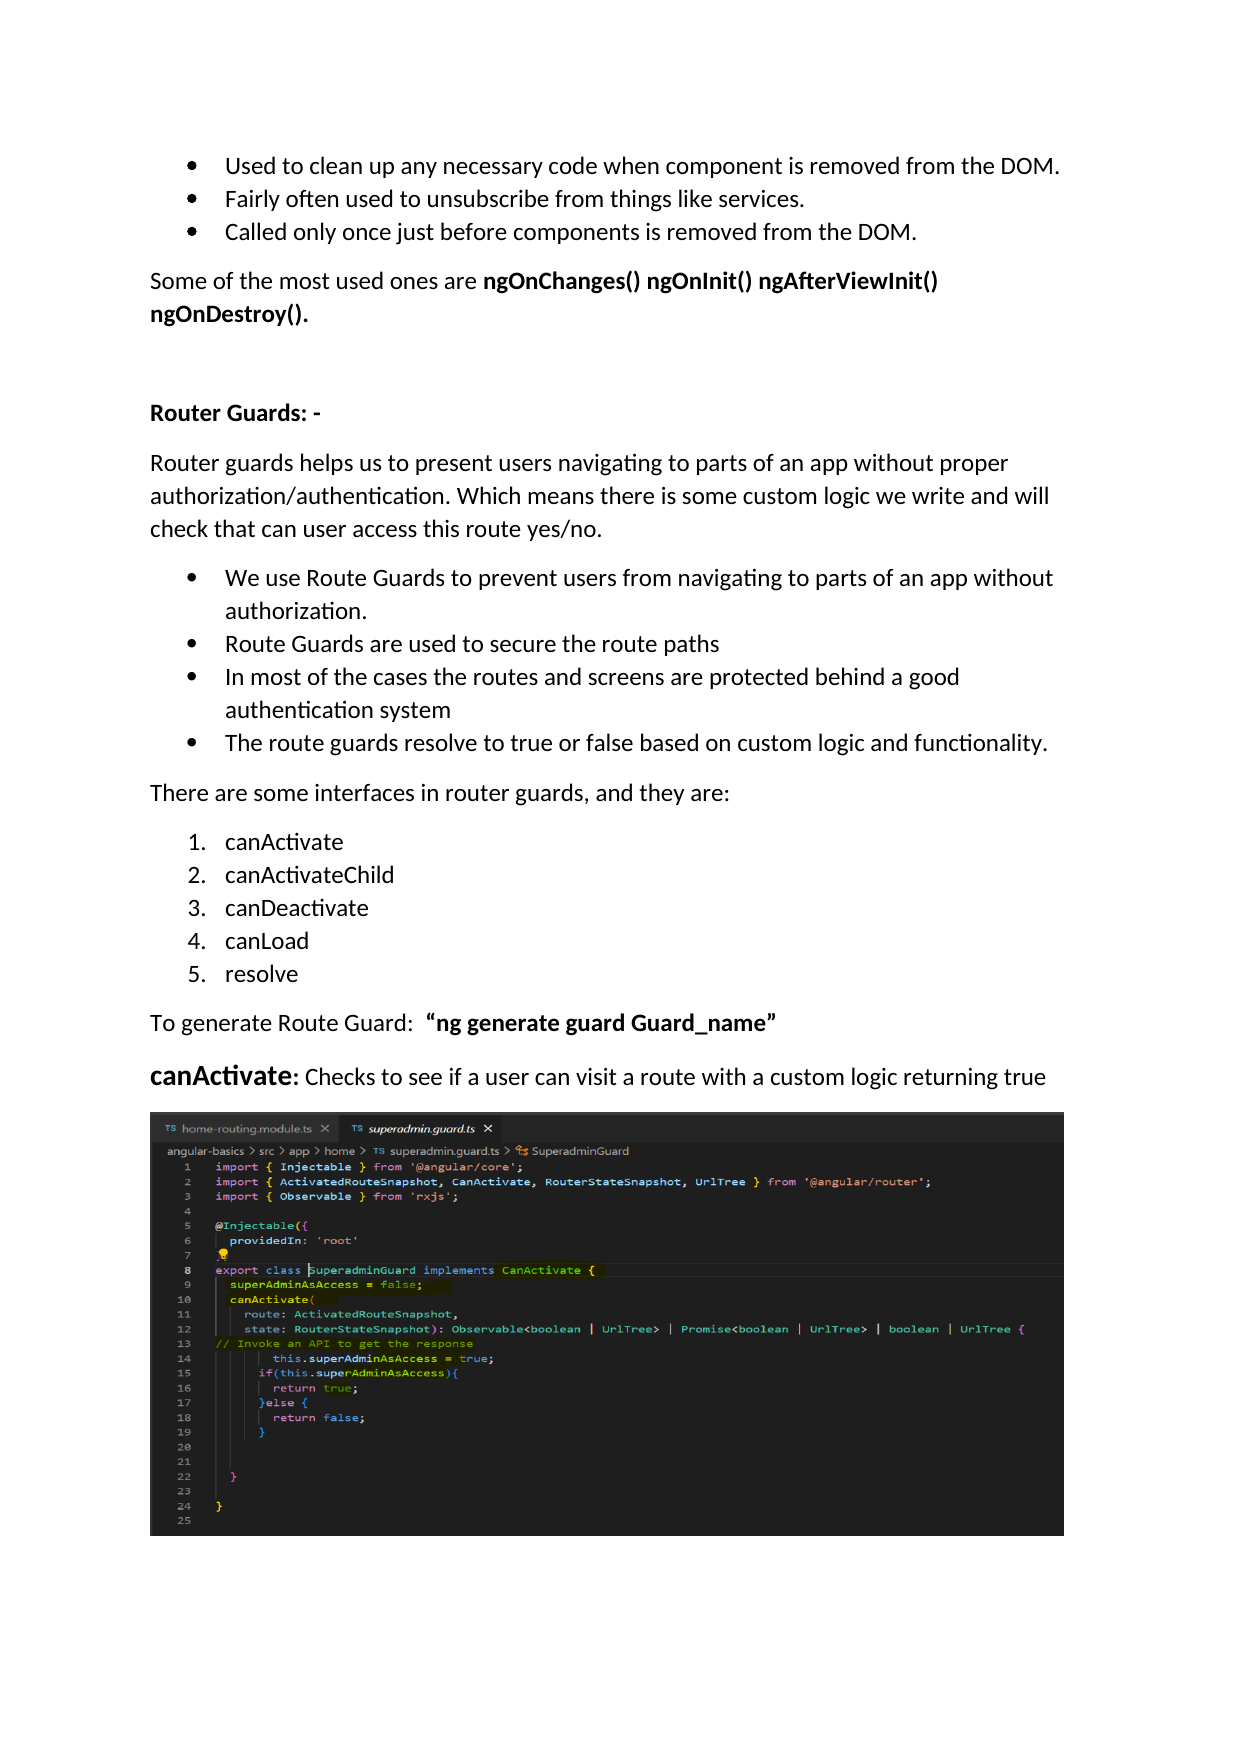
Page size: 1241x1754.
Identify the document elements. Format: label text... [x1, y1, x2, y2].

list Route Guards are used to secure the route paths [187, 628, 1090, 659]
list Used to clean up any necessary code when component is removed from the DOM. [187, 150, 1090, 181]
list canActivateChild [187, 859, 1090, 890]
list We use Route Guards to prevent users from navigating to parts of an app without authorization. [187, 562, 1090, 626]
list canActivate [187, 826, 1090, 857]
list The route guards resolve to true or false based on custom logic and functionality. [187, 727, 1090, 758]
list Fairly often used to unsubscribe from things like services. [187, 183, 1090, 213]
list Called only once just before components is removed from the DOM. [187, 216, 1090, 246]
list canLoad [187, 925, 1090, 956]
text Router Guards: - [150, 397, 1090, 428]
text Router guards helps us to present users navigating to parts of an app without proper authorization/authentication. Which means there is some custom logic we write and will check that can user access this route yes/no. [150, 447, 1090, 543]
list canDeactivate [187, 892, 1090, 923]
text Some of the most used ones are ngOnChanges() ngOnInit() ngAfterViewInit() ngOnDestroy(). [150, 265, 1090, 329]
list resolve [187, 958, 1090, 988]
text To generate Route Guard: “ng generate guard Guard_name” [150, 1007, 1090, 1038]
picture [150, 1112, 1064, 1536]
text canActivate: Checks to see if a user can visit a route with a custom logic returning true [150, 1057, 1090, 1093]
list In most of the cases the routes and screens are protected behind a good authentication system [187, 661, 1090, 725]
text There are some interfaces in router guards, and they are: [150, 777, 1090, 807]
